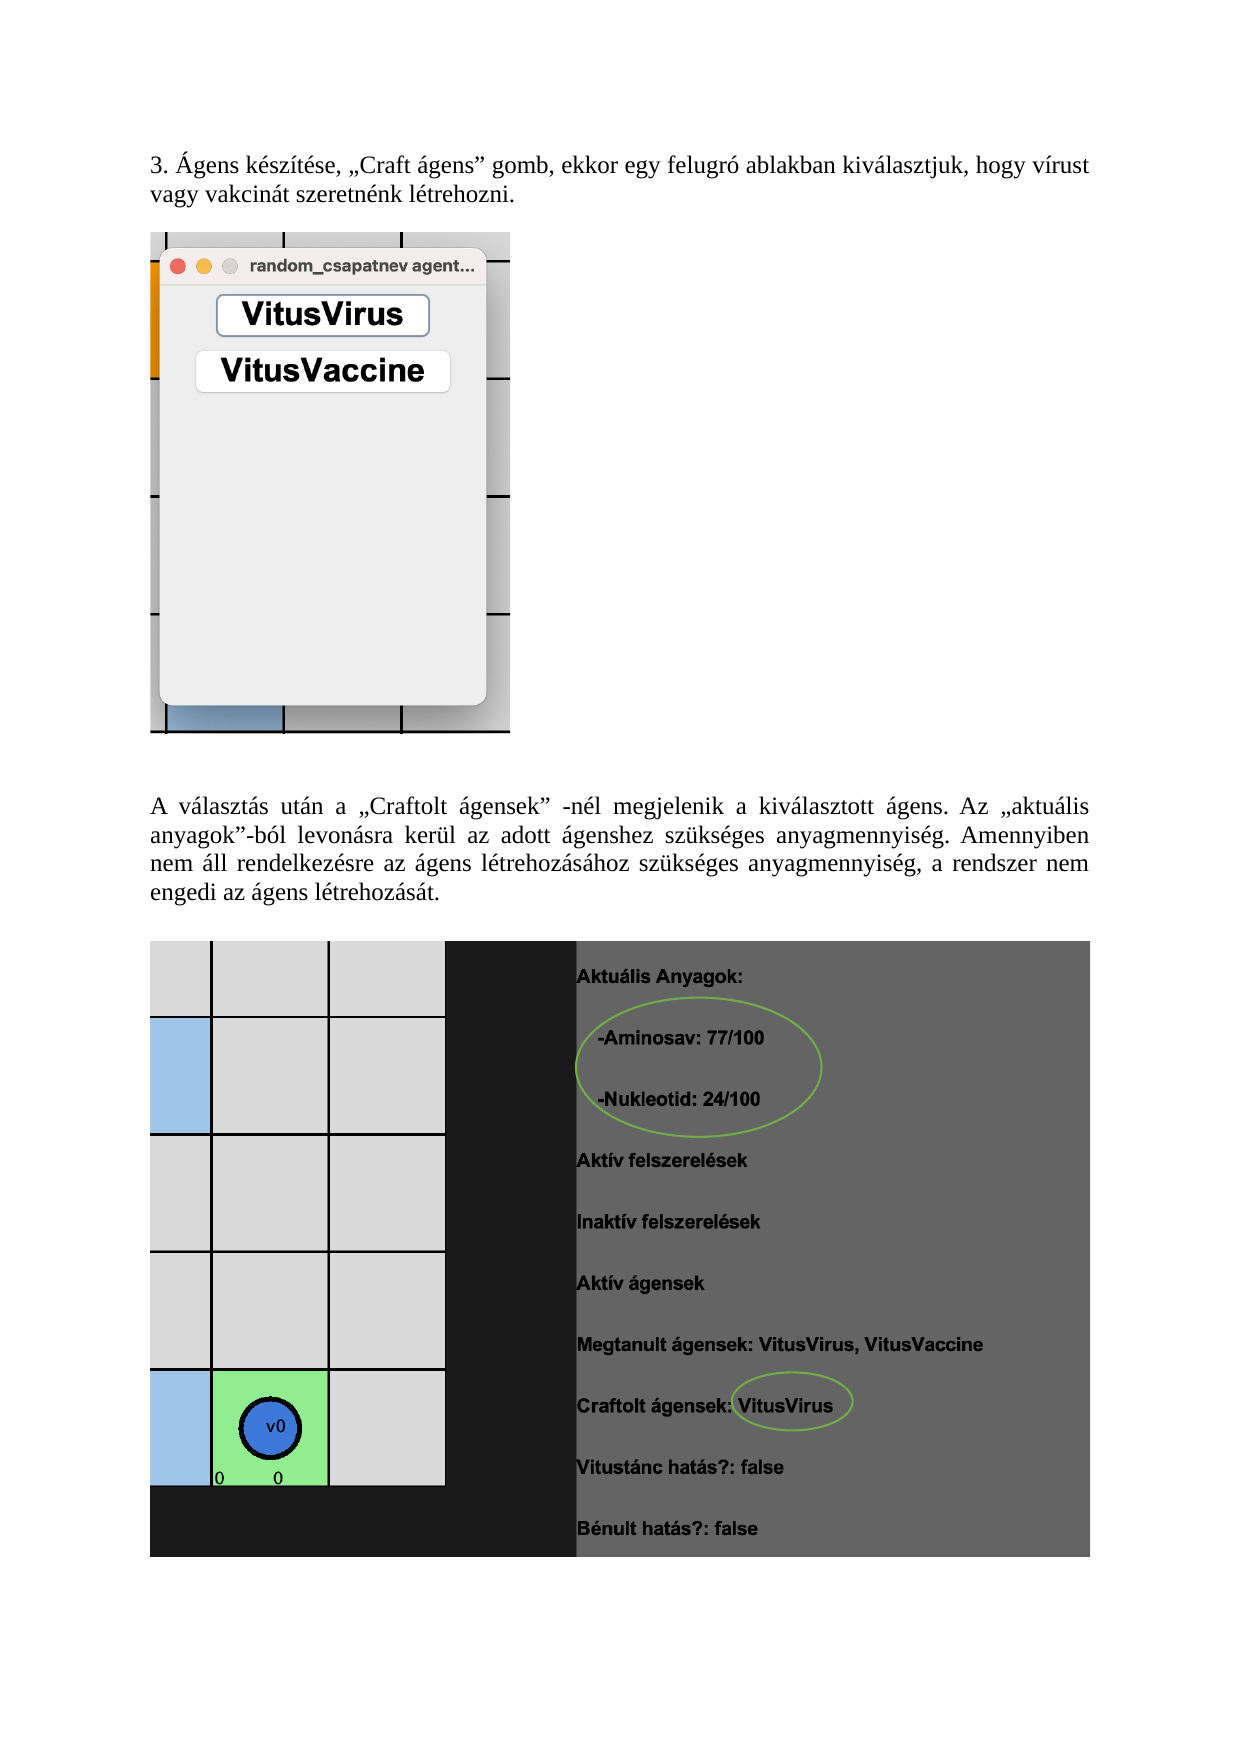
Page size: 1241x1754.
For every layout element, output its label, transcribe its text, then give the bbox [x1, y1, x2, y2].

text 3. Ágens készítése, „Craft ágens” gomb, ekkor egy felugró ablakban kiválasztjuk, hogy vírust vagy vakcinát szeretnénk létrehozni. [150, 150, 1090, 207]
picture [150, 941, 1091, 1557]
text A választás után a „Craftolt ágensek” -nél megjelenik a kiválasztott ágens. Az „aktuális anyagok”-ból levonásra kerül az adott ágenshez szükséges anyagmennyiség. Amennyiben nem áll rendelkezésre az ágens létrehozásához szükséges anyagmennyiség, a rendszer nem engedi az ágens létrehozását. [150, 791, 1090, 906]
picture [150, 232, 511, 734]
